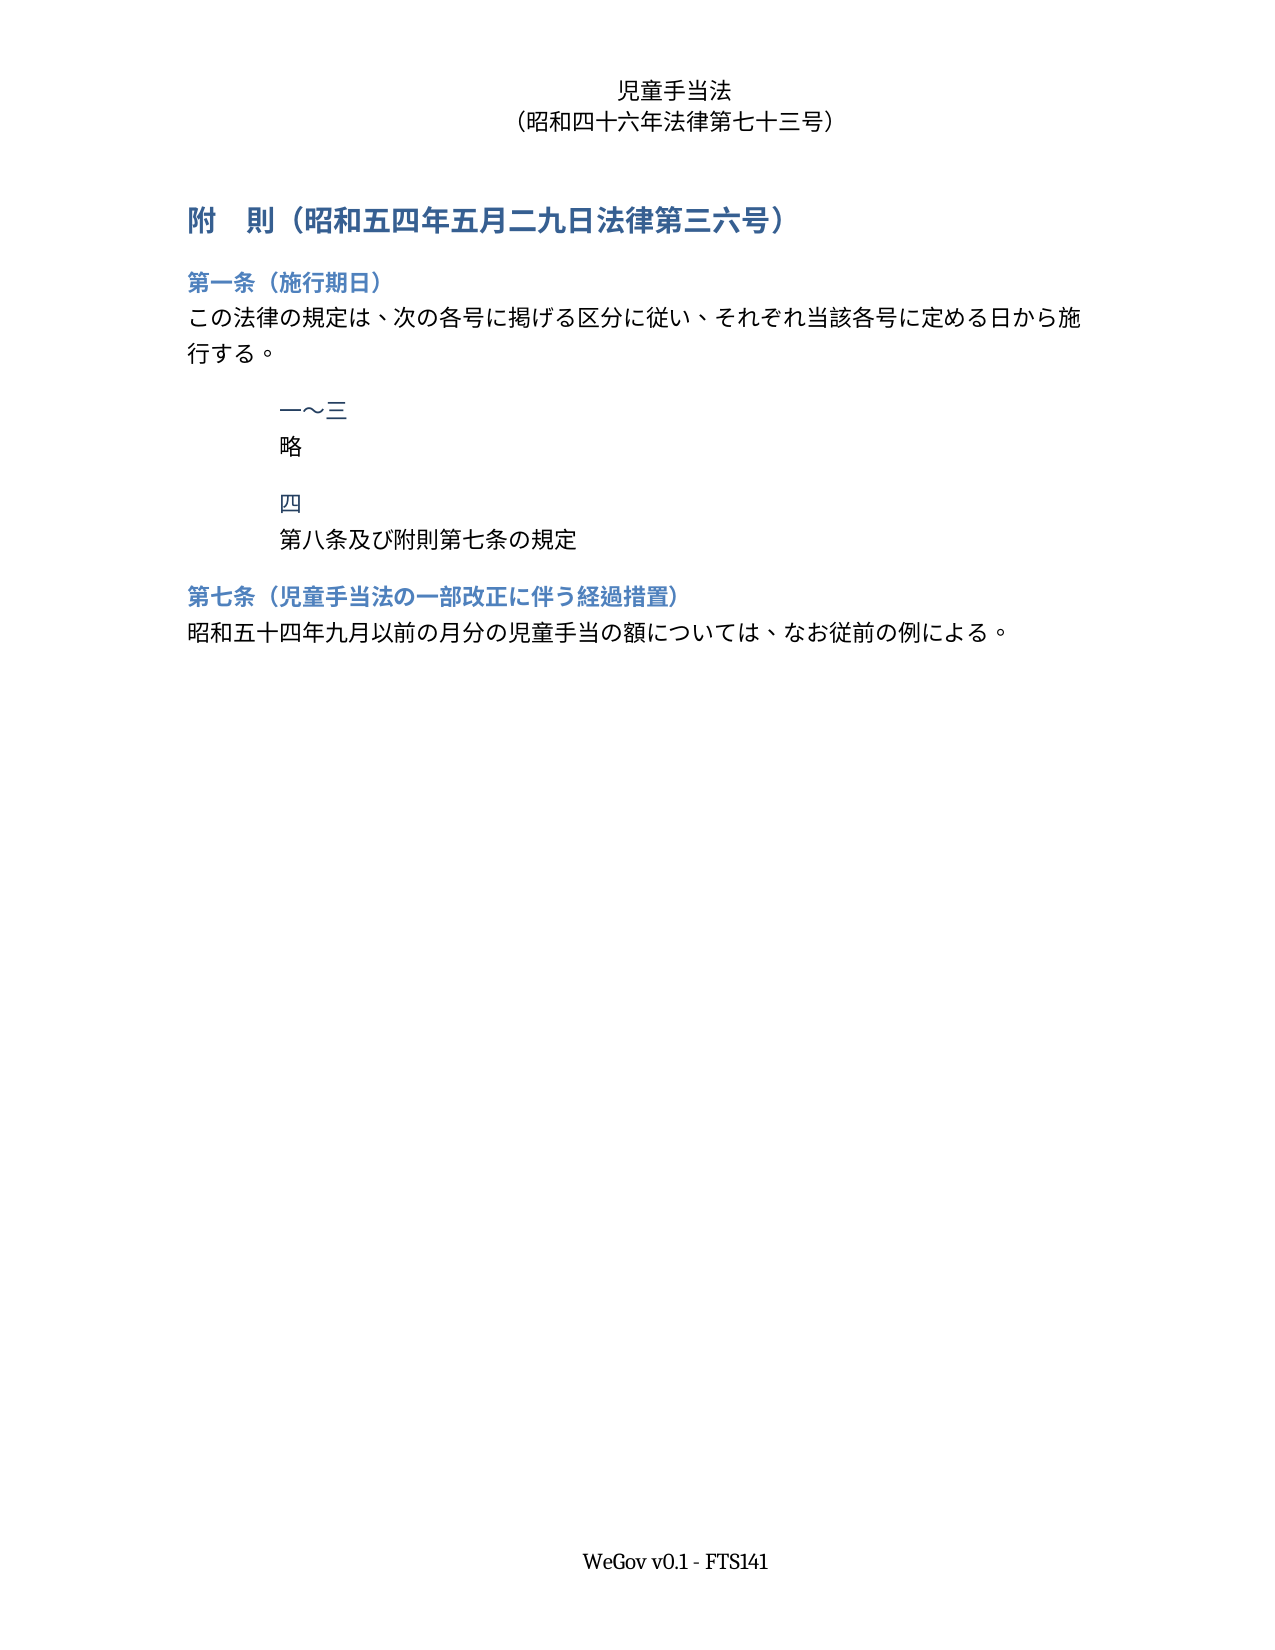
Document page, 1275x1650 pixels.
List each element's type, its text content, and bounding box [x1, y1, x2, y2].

text 第八条及び附則第七条の規定 [279, 524, 1087, 555]
subtitle 第一条（施行期日） [187, 266, 1087, 298]
subtitle 附 則（昭和五四年五月二九日法律第三六号） [187, 200, 1087, 240]
text この法律の規定は、次の各号に掲げる区分に従い、それぞれ当該各号に定める日から施行する。 [187, 302, 1087, 369]
text 昭和五十四年九月以前の月分の児童手当の額については、なお従前の例による。 [187, 616, 1087, 648]
subtitle 四 [279, 488, 1087, 519]
subtitle 一～三 [279, 395, 1087, 426]
text 略 [279, 431, 1087, 462]
subtitle 第七条（児童手当法の一部改正に伴う経過措置） [187, 581, 1087, 612]
